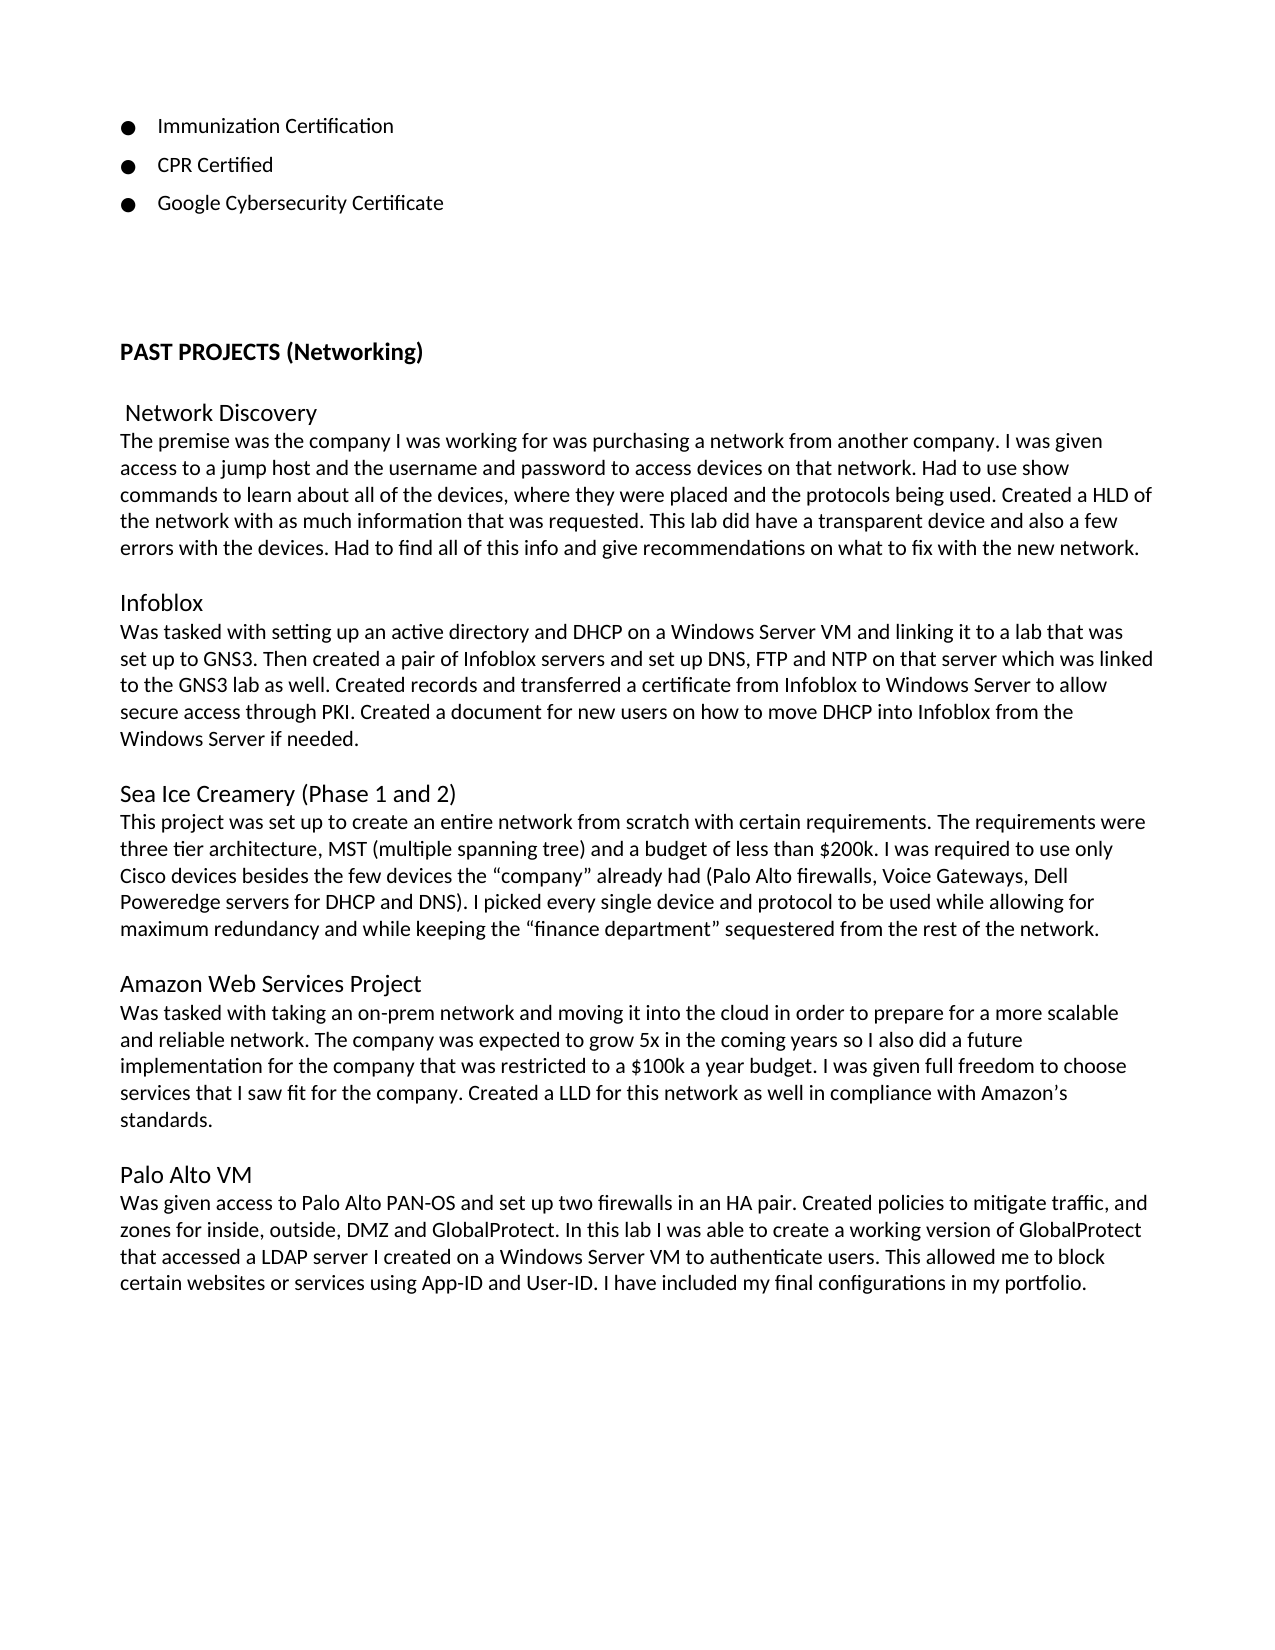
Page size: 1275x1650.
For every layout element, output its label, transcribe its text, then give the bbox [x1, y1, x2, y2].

text Was given access to Palo Alto PAN-OS and set up two firewalls in an HA pair. Created policies to mitigate traffic, and zones for inside, outside, DMZ and GlobalProtect. In this lab I was able to create a working version of GlobalProtect that accessed a LDAP server I created on a Windows Server VM to authenticate users. This allowed me to block certain websites or services using App-ID and User-ID. I have included my final configurations in my portfolio. [120, 1189, 1155, 1296]
text Was tasked with setting up an active directory and DHCP on a Windows Server VM and linking it to a lab that was set up to GNS3. Then created a pair of Infoblox servers and set up DNS, FTP and NTP on that server which was linked to the GNS3 lab as well. Created records and transferred a certificate from Infoblox to Windows Server to allow secure access through PKI. Created a document for new users on how to move DHCP into Infoblox from the Windows Server if needed. [120, 618, 1155, 751]
text Network Discovery [120, 397, 1155, 427]
text This project was set up to create an entire network from scratch with certain requirements. The requirements were three tier architecture, MST (multiple spanning tree) and a budget of less than $200k. I was required to use only Cisco devices besides the few devices the “company” already had (Palo Alto firewalls, Voice Gateways, Dell Poweredge servers for DHCP and DNS). I picked every single device and protocol to be used while allowing for maximum redundancy and while keeping the “finance department” sequestered from the rest of the network. [120, 808, 1155, 942]
text Infoblox [120, 587, 1155, 618]
text Sea Ice Creamery (Phase 1 and 2) [120, 778, 1155, 808]
text Was tasked with taking an on-prem network and moving it into the cloud in order to prepare for a more scalable and reliable network. The company was expected to grow 5x in the coming years so I also did a future implementation for the company that was restricted to a $100k a year budget. I was given full freedom to choose services that I saw fit for the company. Created a LLD for this network as well in compliance with Amazon’s standards. [120, 999, 1155, 1132]
list Immunization Certification [120, 106, 1155, 145]
list Google Cybersecurity Certificate [120, 183, 1155, 222]
text PAST PROJECTS (Networking) [120, 336, 1155, 366]
text Amazon Web Services Project [120, 968, 1155, 999]
text The premise was the company I was working for was purchasing a network from another company. I was given access to a jump host and the username and password to access devices on that network. Had to use show commands to learn about all of the devices, where they were placed and the protocols being used. Created a HLD of the network with as much information that was requested. This lab did have a transparent device and also a few errors with the devices. Had to find all of this info and give recommendations on what to fix with the new network. [120, 427, 1155, 561]
list CPR Certified [120, 145, 1155, 183]
text Palo Alto VM [120, 1159, 1155, 1189]
